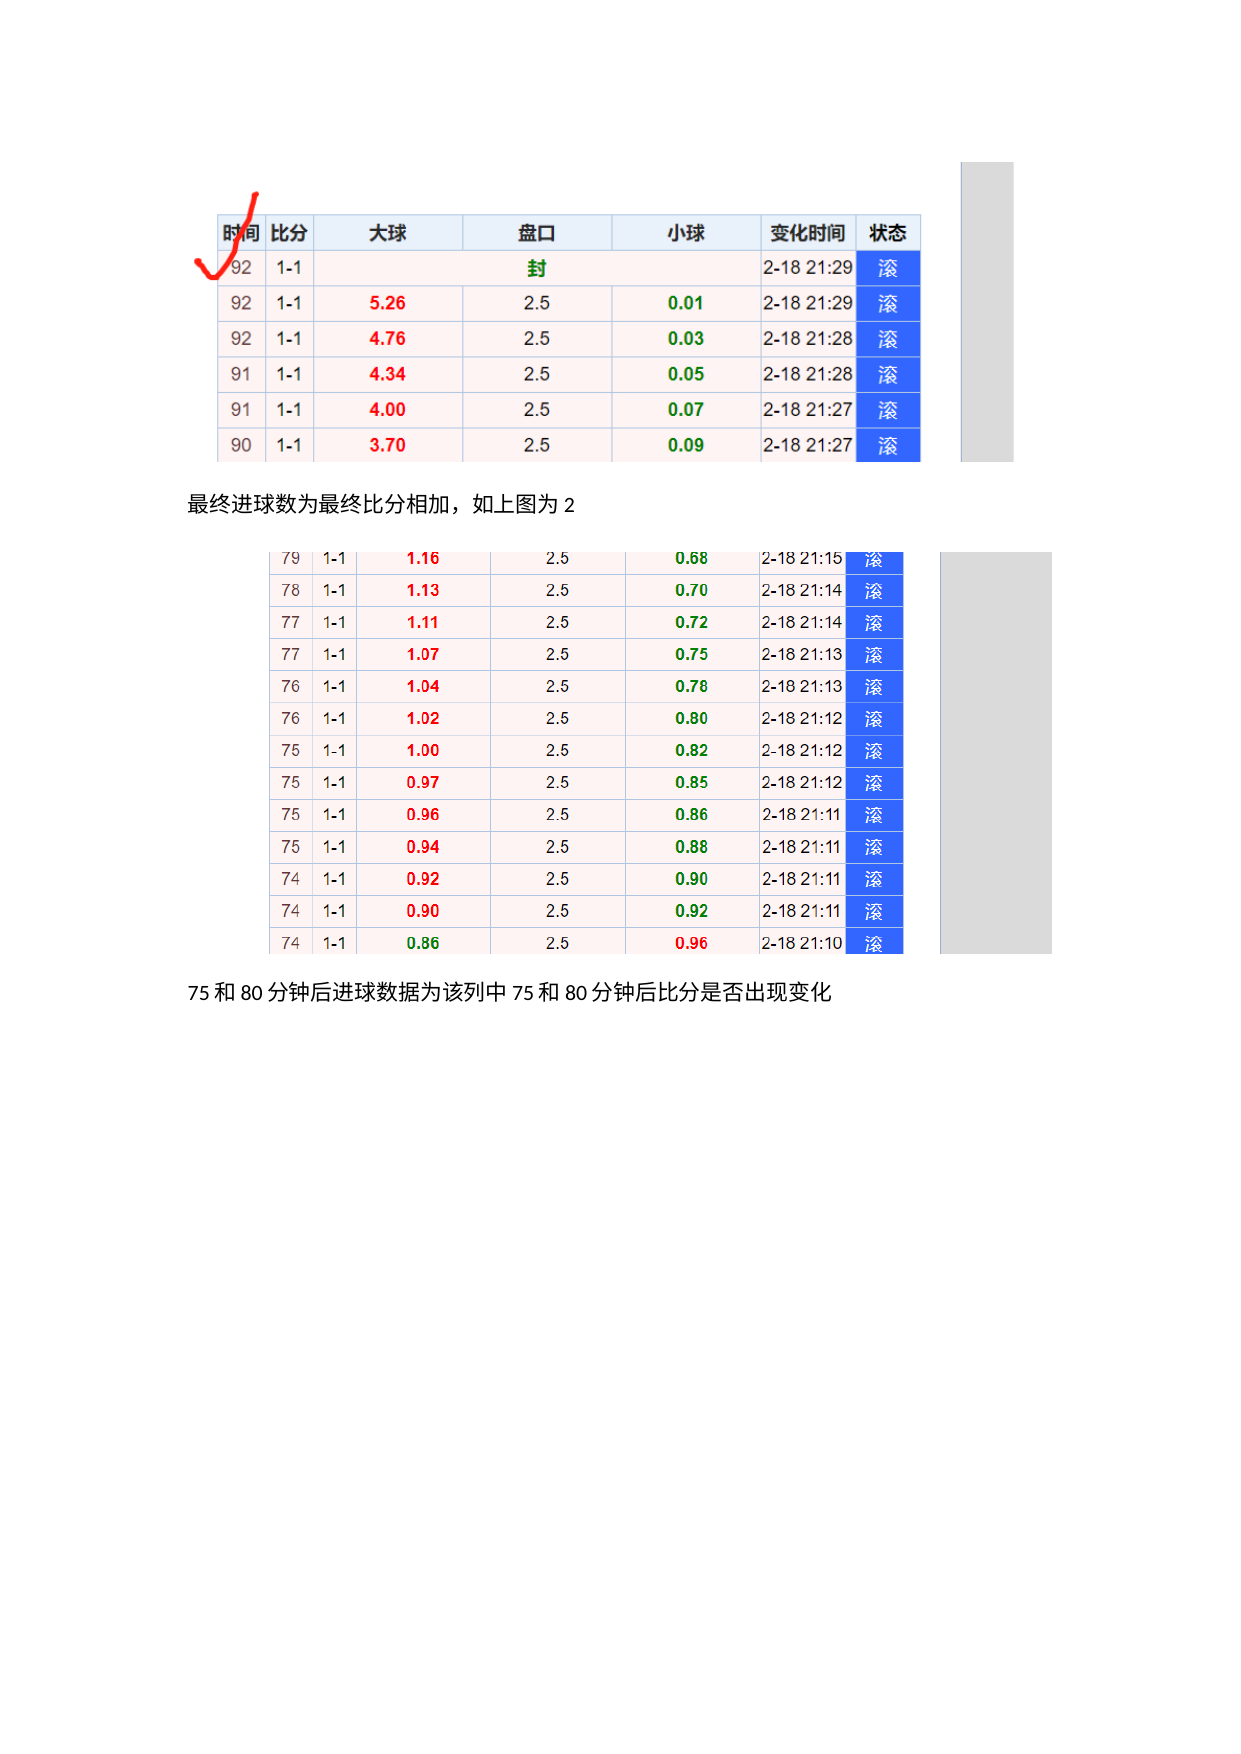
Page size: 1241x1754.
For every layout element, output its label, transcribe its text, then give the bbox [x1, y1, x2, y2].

list 75和80分钟后进球数据为该列中75和80分钟后比分是否出现变化 [187, 974, 1053, 1007]
picture [187, 162, 1014, 462]
list 最终进球数为最终比分相加，如上图为2 [187, 487, 1053, 519]
picture [187, 552, 1052, 954]
